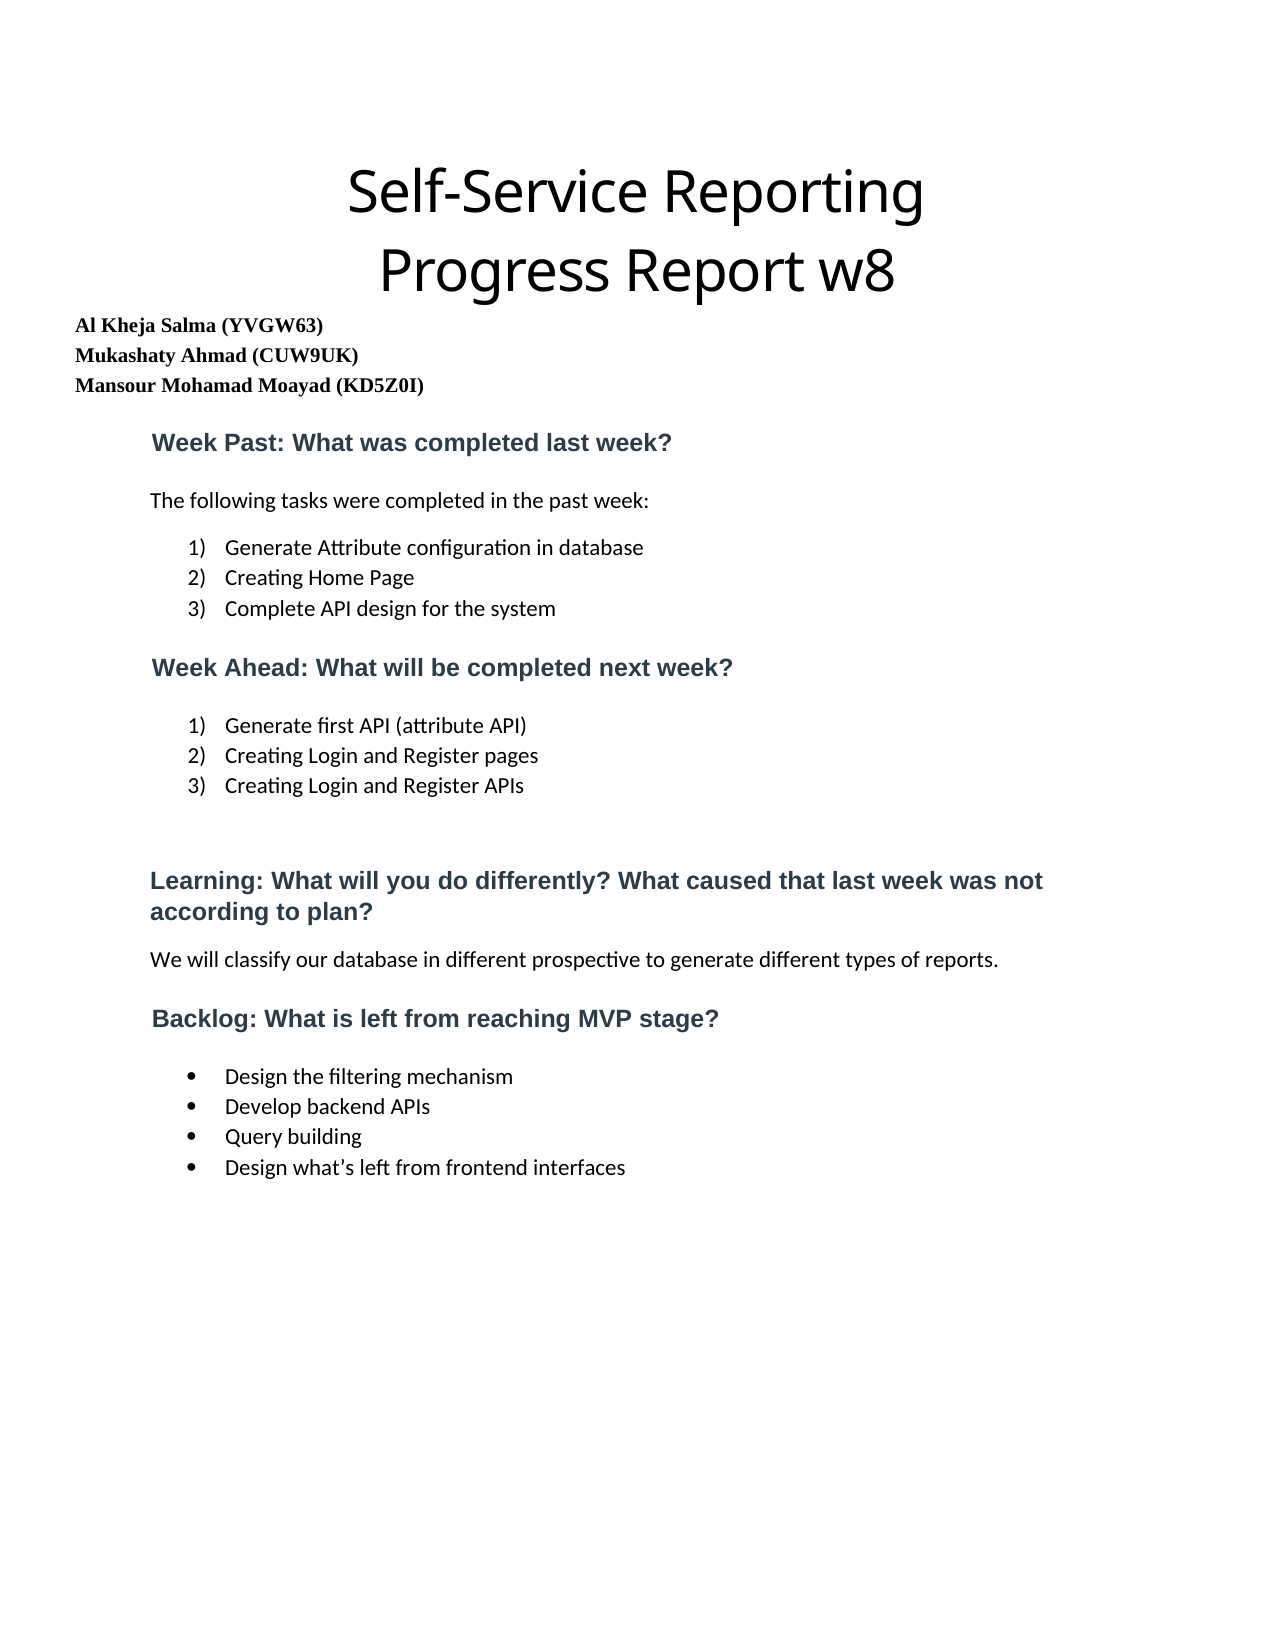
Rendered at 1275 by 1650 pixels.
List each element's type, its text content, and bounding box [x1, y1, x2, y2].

list Design the filtering mechanism [187, 1062, 1125, 1090]
title Progress Report w8 [150, 229, 1125, 309]
list Generate Attribute configuration in database [187, 533, 1125, 561]
list Develop backend APIs [187, 1092, 1125, 1120]
text Learning: What will you do differently? What caused that last week was not according to plan? [150, 866, 1125, 926]
text Backlog: What is left from reaching MVP stage? [152, 1004, 1125, 1033]
text Week Past: What was completed last week? [152, 428, 1125, 457]
list Creating Login and Register pages [187, 741, 1125, 769]
title Self-Service Reporting [150, 150, 1125, 229]
subtitle Mansour Mohamad Moayad (KD5Z0I) [28, 373, 1125, 397]
text The following tasks were completed in the past week: [150, 486, 1125, 514]
list Generate first API (attribute API) [187, 711, 1125, 739]
list Complete API design for the system [187, 594, 1125, 622]
list Design what’s left from frontend interfaces [187, 1153, 1125, 1181]
text Week Ahead: What will be completed next week? [152, 653, 1125, 682]
list Query building [187, 1122, 1125, 1150]
list Creating Home Page [187, 563, 1125, 591]
subtitle Mukashaty Ahmad (CUW9UK) [28, 343, 1125, 367]
subtitle Al Kheja Salma (YVGW63) [28, 313, 1125, 337]
list Creating Login and Register APIs [187, 771, 1125, 799]
text We will classify our database in different prospective to generate different types of reports. [150, 945, 1125, 973]
